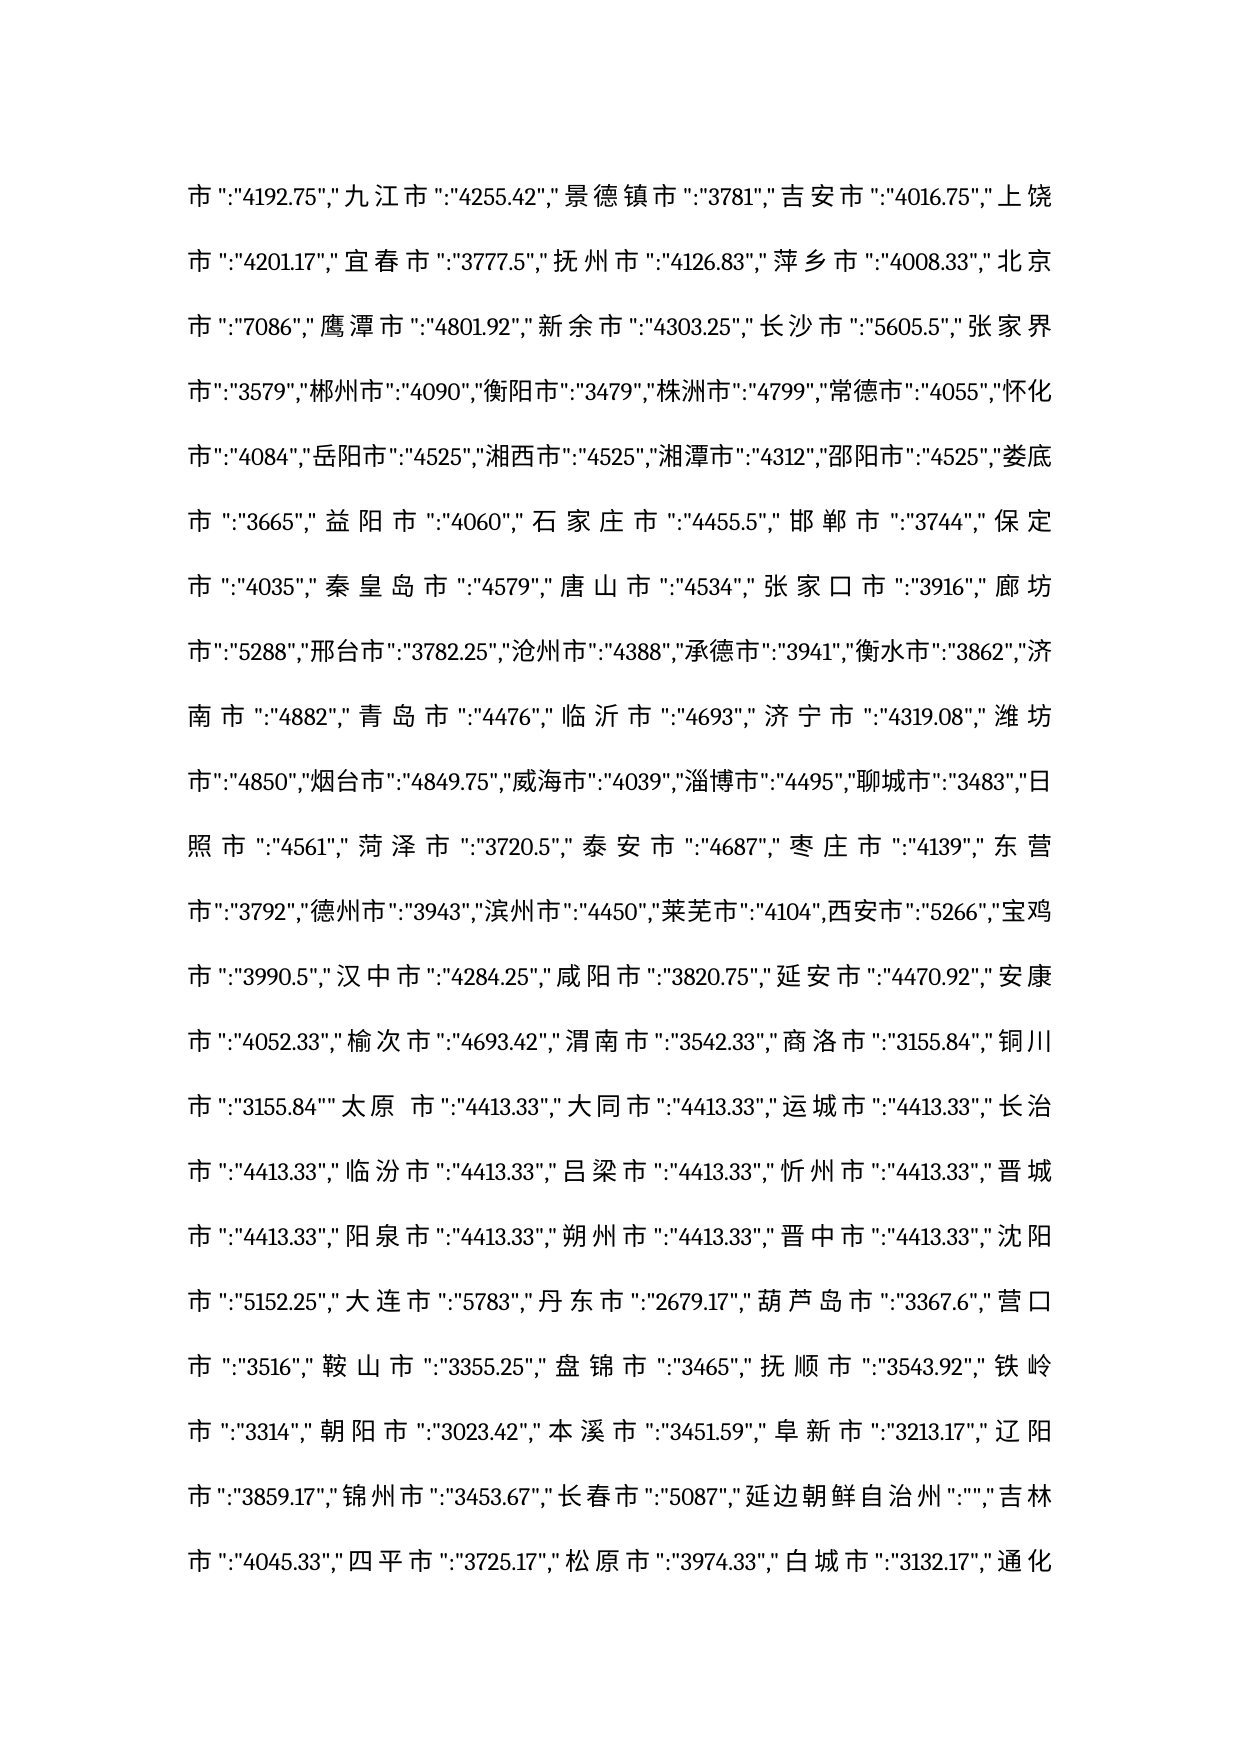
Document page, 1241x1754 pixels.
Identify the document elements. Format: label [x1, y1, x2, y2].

text [187, 162, 1053, 1592]
